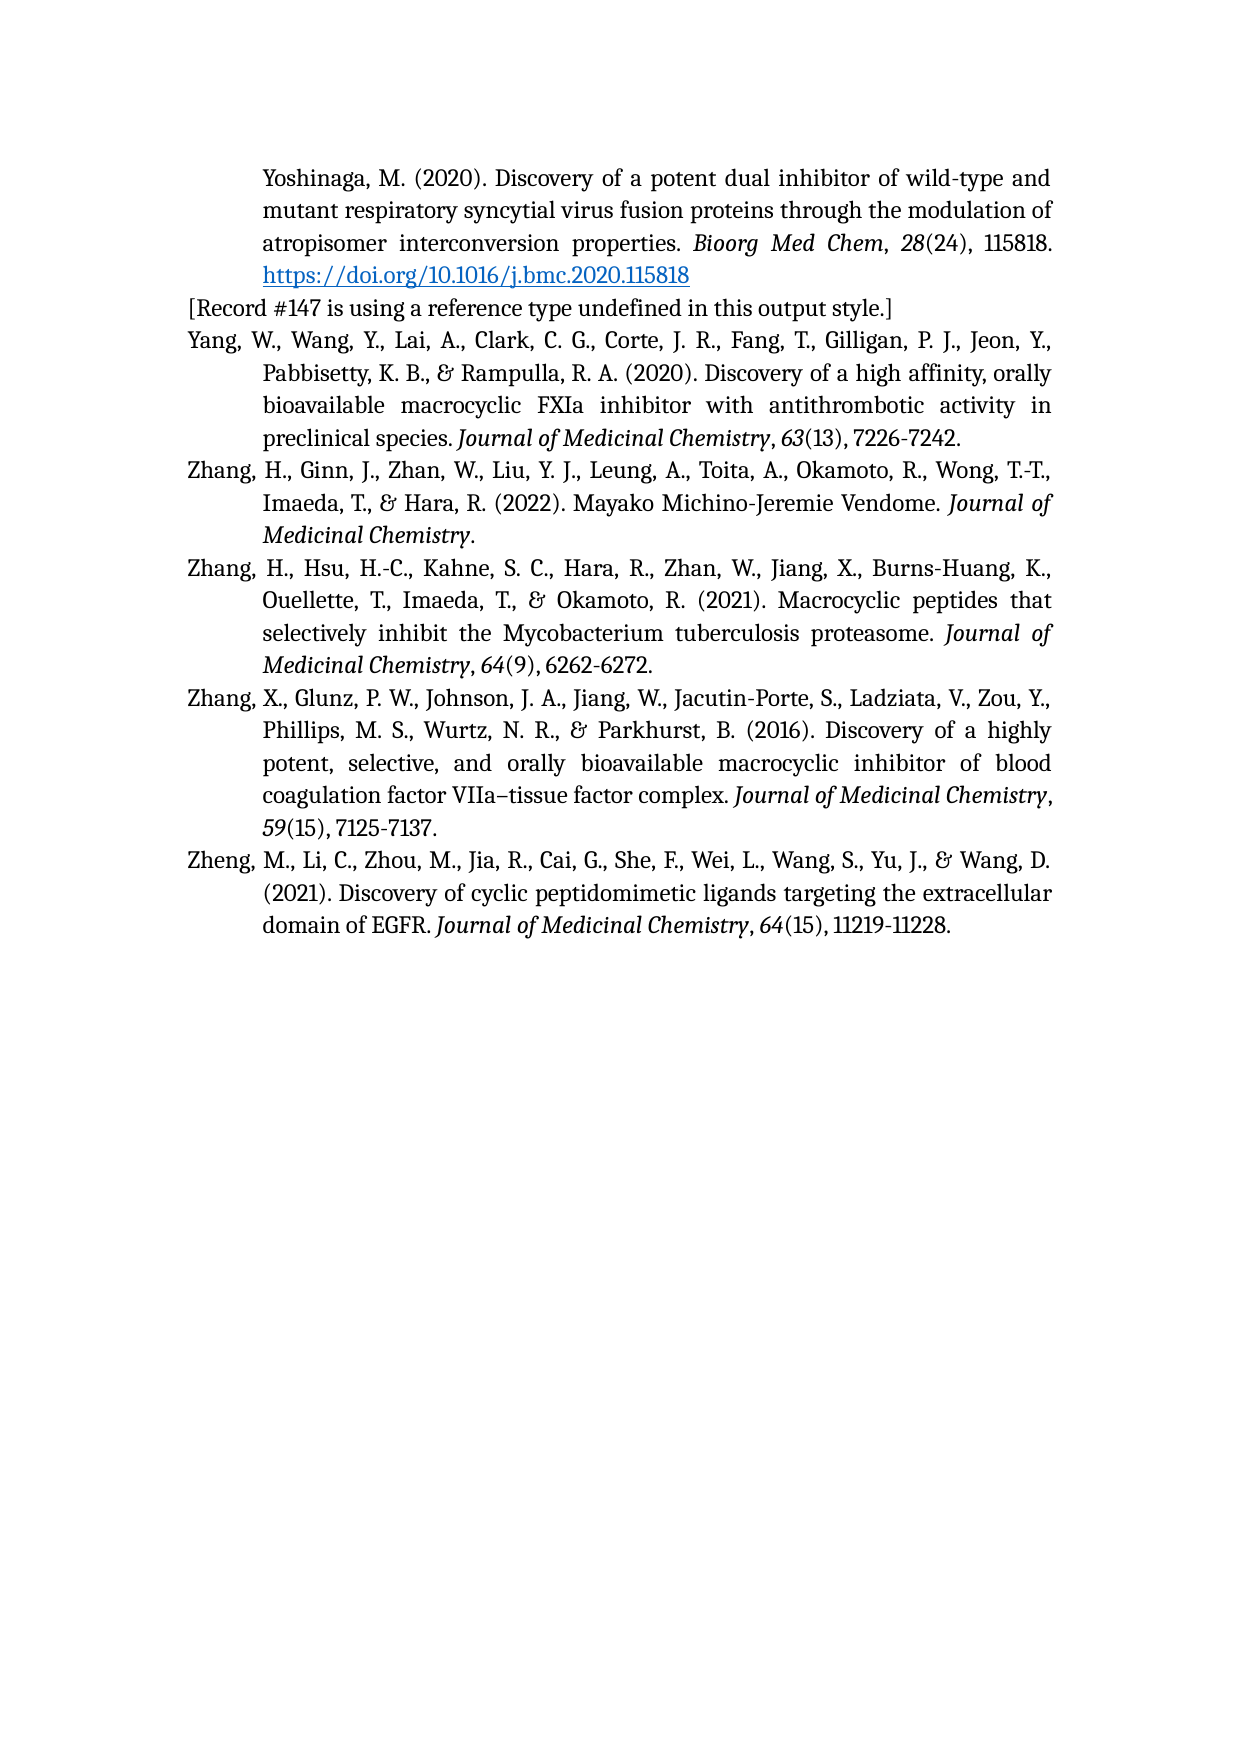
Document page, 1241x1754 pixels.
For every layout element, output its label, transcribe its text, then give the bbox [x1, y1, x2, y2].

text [187, 162, 1053, 292]
text [Record #147 is using a reference type undefined in this output style.] [187, 292, 1053, 324]
text Zhang, H., Ginn, J., Zhan, W., Liu, Y. J., Leung, A., Toita, A., Okamoto, R., Wong, T.-T., Imaeda, T., & Hara, R. (2022). Mayako Michino-Jeremie Vendome. Journal of Medicinal Chemistry. [187, 454, 1053, 552]
text Zhang, H., Hsu, H.-C., Kahne, S. C., Hara, R., Zhan, W., Jiang, X., Burns-Huang, K., Ouellette, T., Imaeda, T., & Okamoto, R. (2021). Macrocyclic peptides that selectively inhibit the Mycobacterium tuberculosis proteasome. Journal of Medicinal Chemistry, 64(9), 6262-6272. [187, 552, 1053, 682]
text Yang, W., Wang, Y., Lai, A., Clark, C. G., Corte, J. R., Fang, T., Gilligan, P. J., Jeon, Y., Pabbisetty, K. B., & Rampulla, R. A. (2020). Discovery of a high affinity, orally bioavailable macrocyclic FXIa inhibitor with antithrombotic activity in preclinical species. Journal of Medicinal Chemistry, 63(13), 7226-7242. [187, 324, 1053, 454]
text Zheng, M., Li, C., Zhou, M., Jia, R., Cai, G., She, F., Wei, L., Wang, S., Yu, J., & Wang, D. (2021). Discovery of cyclic peptidomimetic ligands targeting the extracellular domain of EGFR. Journal of Medicinal Chemistry, 64(15), 11219-11228. [187, 844, 1053, 942]
text Zhang, X., Glunz, P. W., Johnson, J. A., Jiang, W., Jacutin-Porte, S., Ladziata, V., Zou, Y., Phillips, M. S., Wurtz, N. R., & Parkhurst, B. (2016). Discovery of a highly potent, selective, and orally bioavailable macrocyclic inhibitor of blood coagulation factor VIIa–tissue factor complex. Journal of Medicinal Chemistry, 59(15), 7125-7137. [187, 682, 1053, 844]
